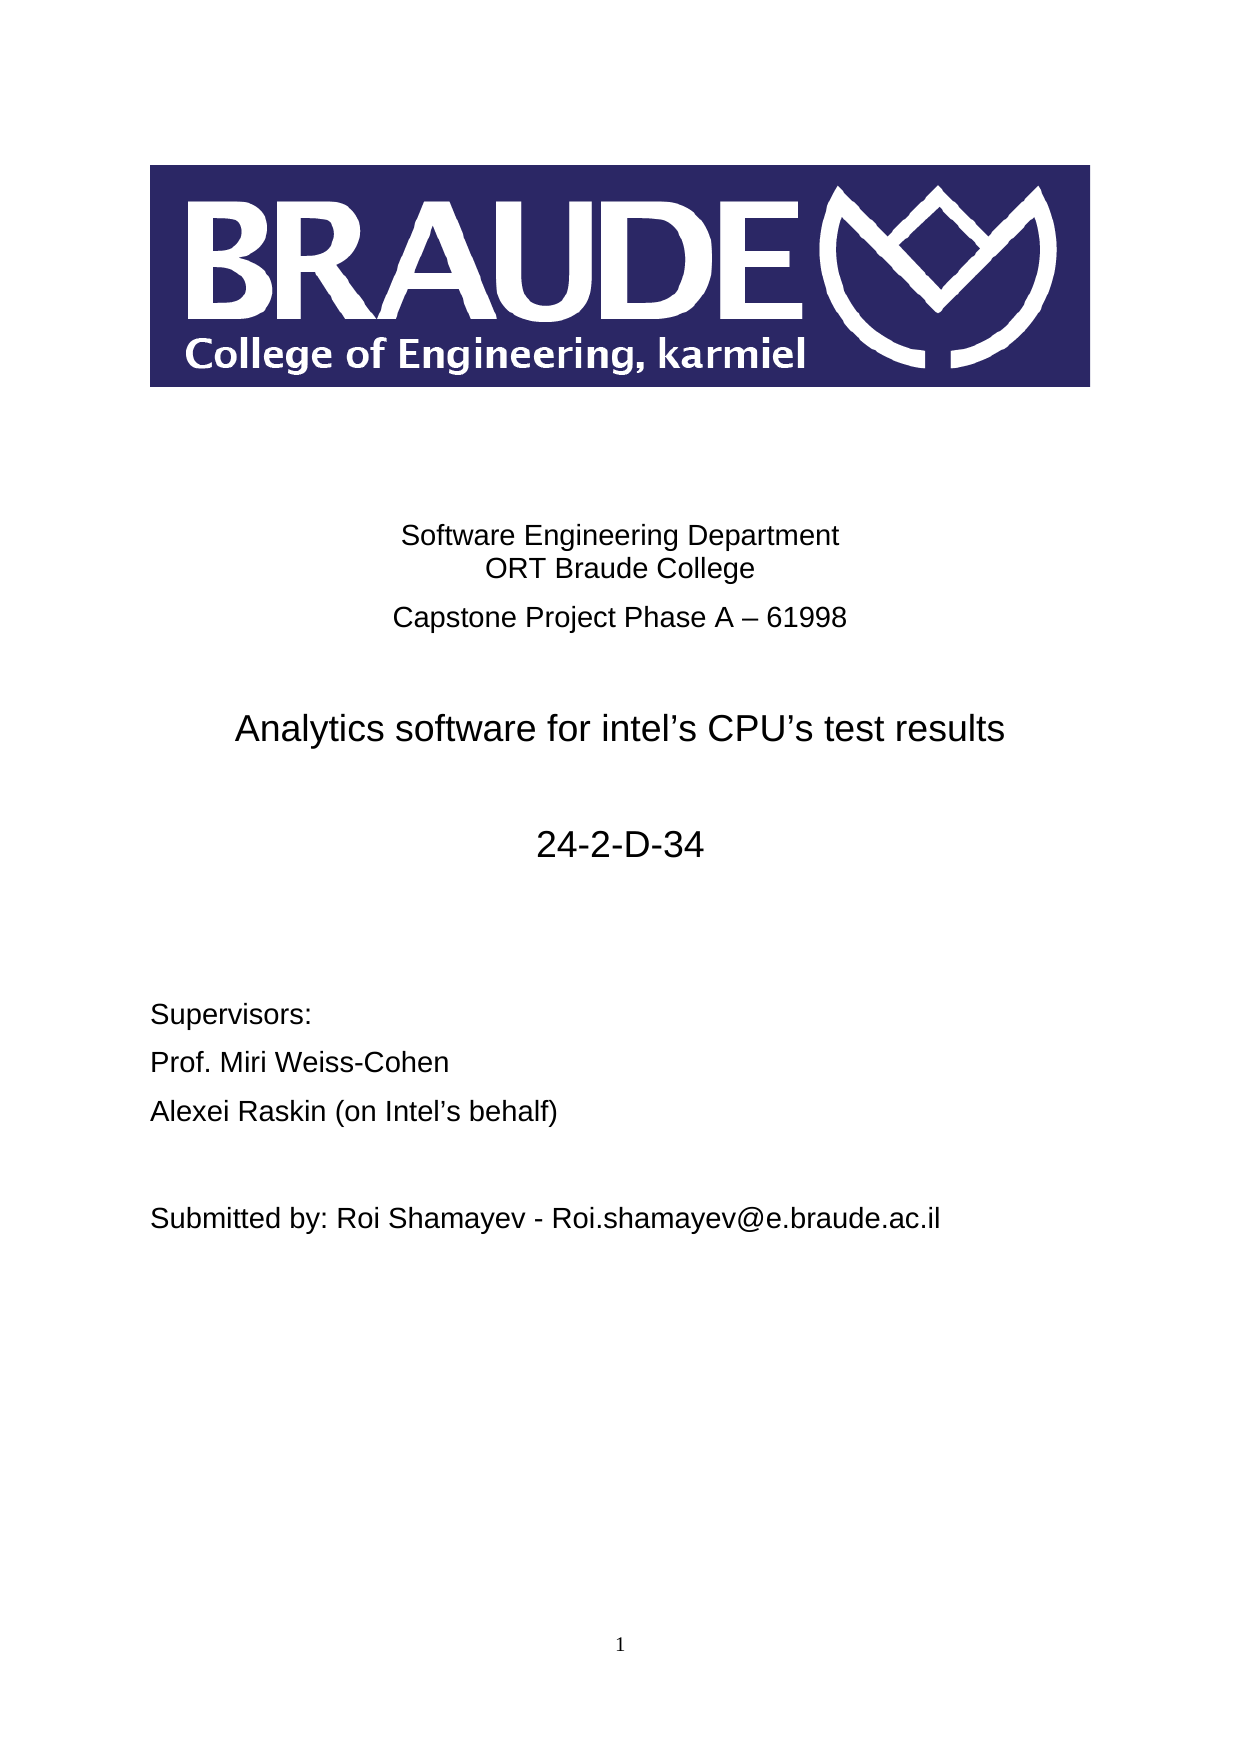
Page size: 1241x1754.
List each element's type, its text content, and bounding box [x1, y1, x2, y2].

text Supervisors: [150, 997, 1090, 1031]
picture [150, 165, 1091, 387]
text 24-2-D-34 [150, 823, 1090, 866]
text Software Engineering Department ORT Braude College [150, 518, 1090, 585]
text Alexei Raskin (on Intel’s behalf) [150, 1094, 1090, 1128]
text Analytics software for intel’s CPU’s test results [150, 706, 1090, 749]
text Prof. Miri Weiss-Cohen [150, 1046, 1090, 1079]
text Capstone Project Phase A – 61998 [150, 600, 1090, 633]
text Submitted by: Roi Shamayev - Roi.shamayev@e.braude.ac.il [150, 1201, 1090, 1234]
